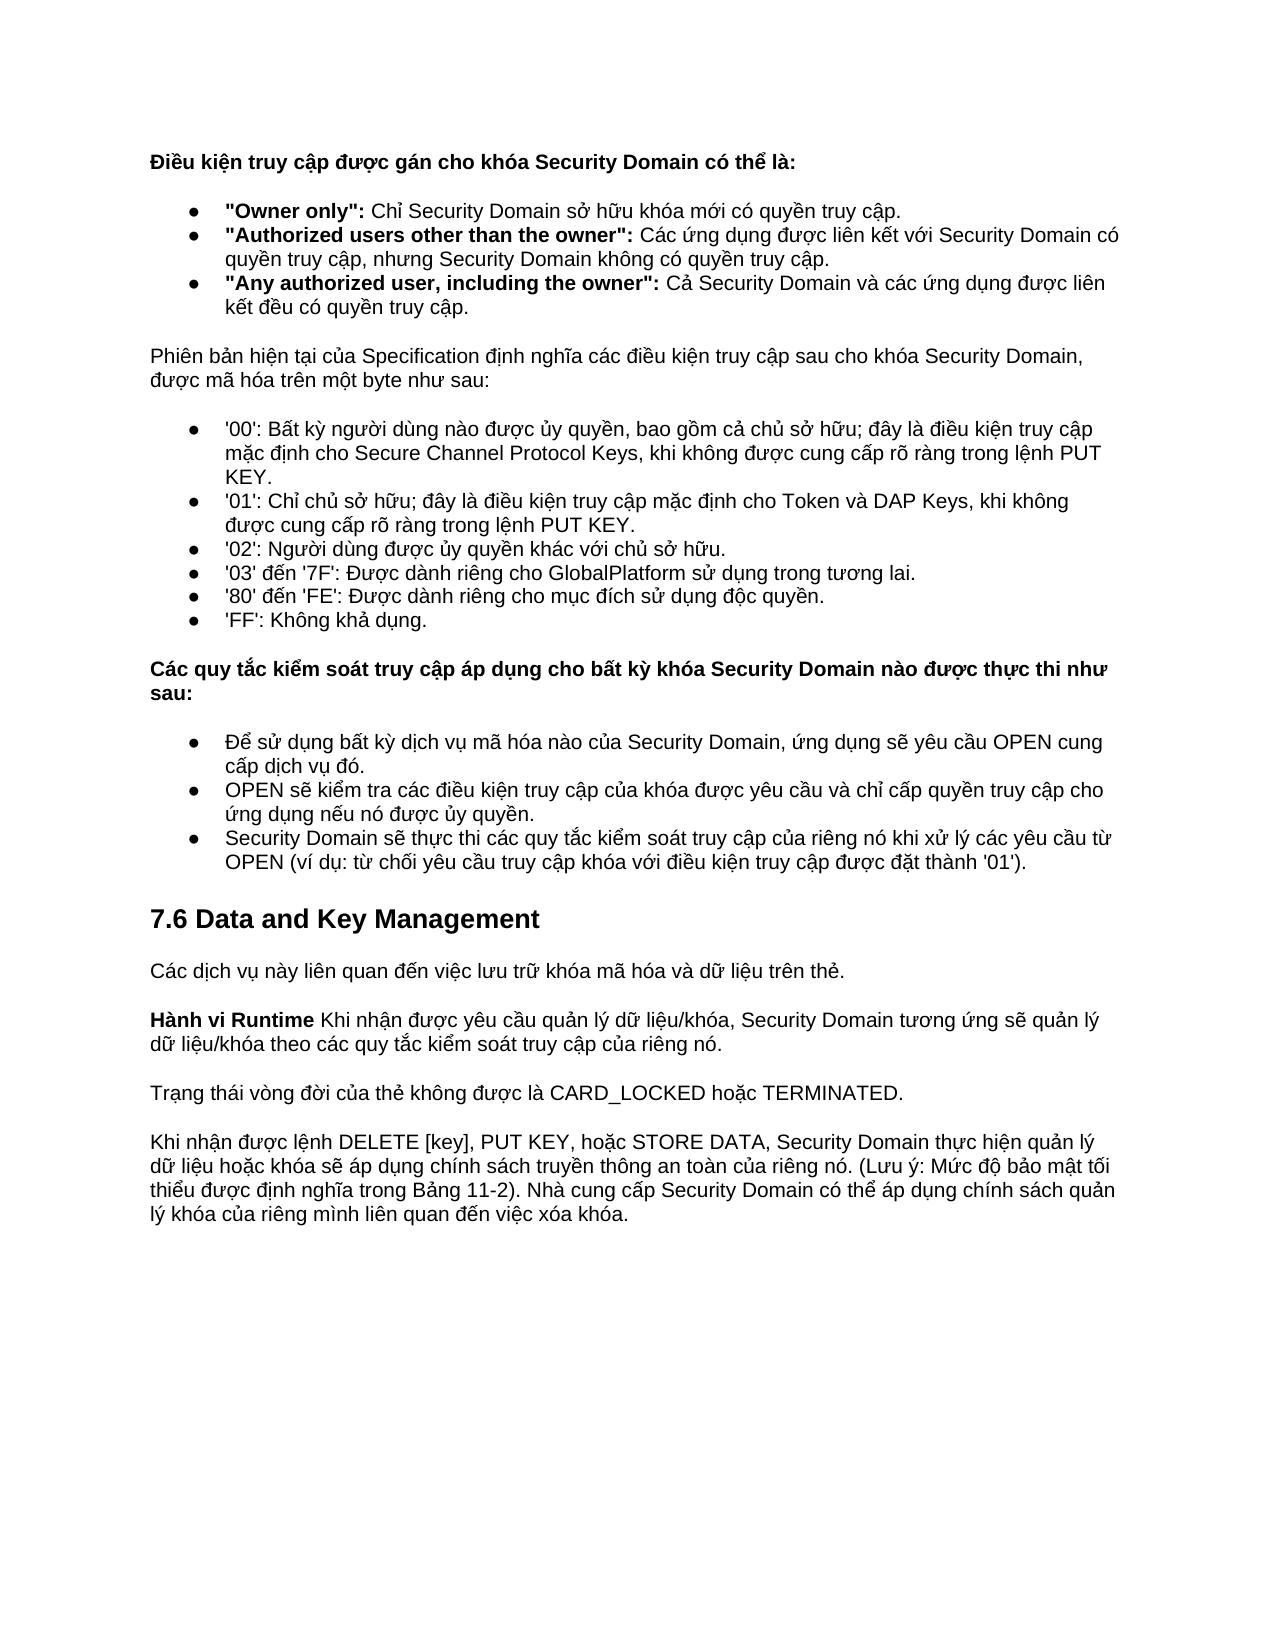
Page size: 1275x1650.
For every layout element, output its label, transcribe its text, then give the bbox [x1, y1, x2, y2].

text Trạng thái vòng đời của thẻ không được là CARD_LOCKED hoặc TERMINATED. [150, 1081, 1125, 1105]
list "Authorized users other than the owner": Các ứng dụng được liên kết với Security Domain có quyền truy cập, nhưng Security Domain không có quyền truy cập. [187, 223, 1125, 271]
list '00': Bất kỳ người dùng nào được ủy quyền, bao gồm cả chủ sở hữu; đây là điều kiện truy cập mặc định cho Secure Channel Protocol Keys, khi không được cung cấp rõ ràng trong lệnh PUT KEY. [187, 417, 1125, 488]
text Phiên bản hiện tại của Specification định nghĩa các điều kiện truy cập sau cho khóa Security Domain, được mã hóa trên một byte như sau: [150, 344, 1125, 392]
list '01': Chỉ chủ sở hữu; đây là điều kiện truy cập mặc định cho Token và DAP Keys, khi không được cung cấp rõ ràng trong lệnh PUT KEY. [187, 488, 1125, 536]
list Security Domain sẽ thực thi các quy tắc kiểm soát truy cập của riêng nó khi xử lý các yêu cầu từ OPEN (ví dụ: từ chối yêu cầu truy cập khóa với điều kiện truy cập được đặt thành '01'). [187, 826, 1125, 874]
list '02': Người dùng được ủy quyền khác với chủ sở hữu. [187, 536, 1125, 560]
list OPEN sẽ kiểm tra các điều kiện truy cập của khóa được yêu cầu và chỉ cấp quyền truy cập cho ứng dụng nếu nó được ủy quyền. [187, 778, 1125, 826]
list '80' đến 'FE': Được dành riêng cho mục đích sử dụng độc quyền. [187, 584, 1125, 608]
list 'FF': Không khả dụng. [187, 608, 1125, 632]
list '03' đến '7F': Được dành riêng cho GlobalPlatform sử dụng trong tương lai. [187, 560, 1125, 584]
list "Any authorized user, including the owner": Cả Security Domain và các ứng dụng được liên kết đều có quyền truy cập. [187, 271, 1125, 319]
text Điều kiện truy cập được gán cho khóa Security Domain có thể là: [150, 150, 1125, 174]
text Các quy tắc kiểm soát truy cập áp dụng cho bất kỳ khóa Security Domain nào được thực thi như sau: [150, 657, 1125, 705]
text Khi nhận được lệnh DELETE [key], PUT KEY, hoặc STORE DATA, Security Domain thực hiện quản lý dữ liệu hoặc khóa sẽ áp dụng chính sách truyền thông an toàn của riêng nó. (Lưu ý: Mức độ bảo mật tối thiểu được định nghĩa trong Bảng 11-2). Nhà cung cấp Security Domain có thể áp dụng chính sách quản lý khóa của riêng mình liên quan đến việc xóa khóa. [150, 1130, 1125, 1226]
text Các dịch vụ này liên quan đến việc lưu trữ khóa mã hóa và dữ liệu trên thẻ. [150, 959, 1125, 983]
list "Owner only": Chỉ Security Domain sở hữu khóa mới có quyền truy cập. [187, 199, 1125, 223]
text Hành vi Runtime Khi nhận được yêu cầu quản lý dữ liệu/khóa, Security Domain tương ứng sẽ quản lý dữ liệu/khóa theo các quy tắc kiểm soát truy cập của riêng nó. [150, 1008, 1125, 1056]
subtitle 7.6 Data and Key Management [150, 903, 1125, 934]
list Để sử dụng bất kỳ dịch vụ mã hóa nào của Security Domain, ứng dụng sẽ yêu cầu OPEN cung cấp dịch vụ đó. [187, 730, 1125, 778]
